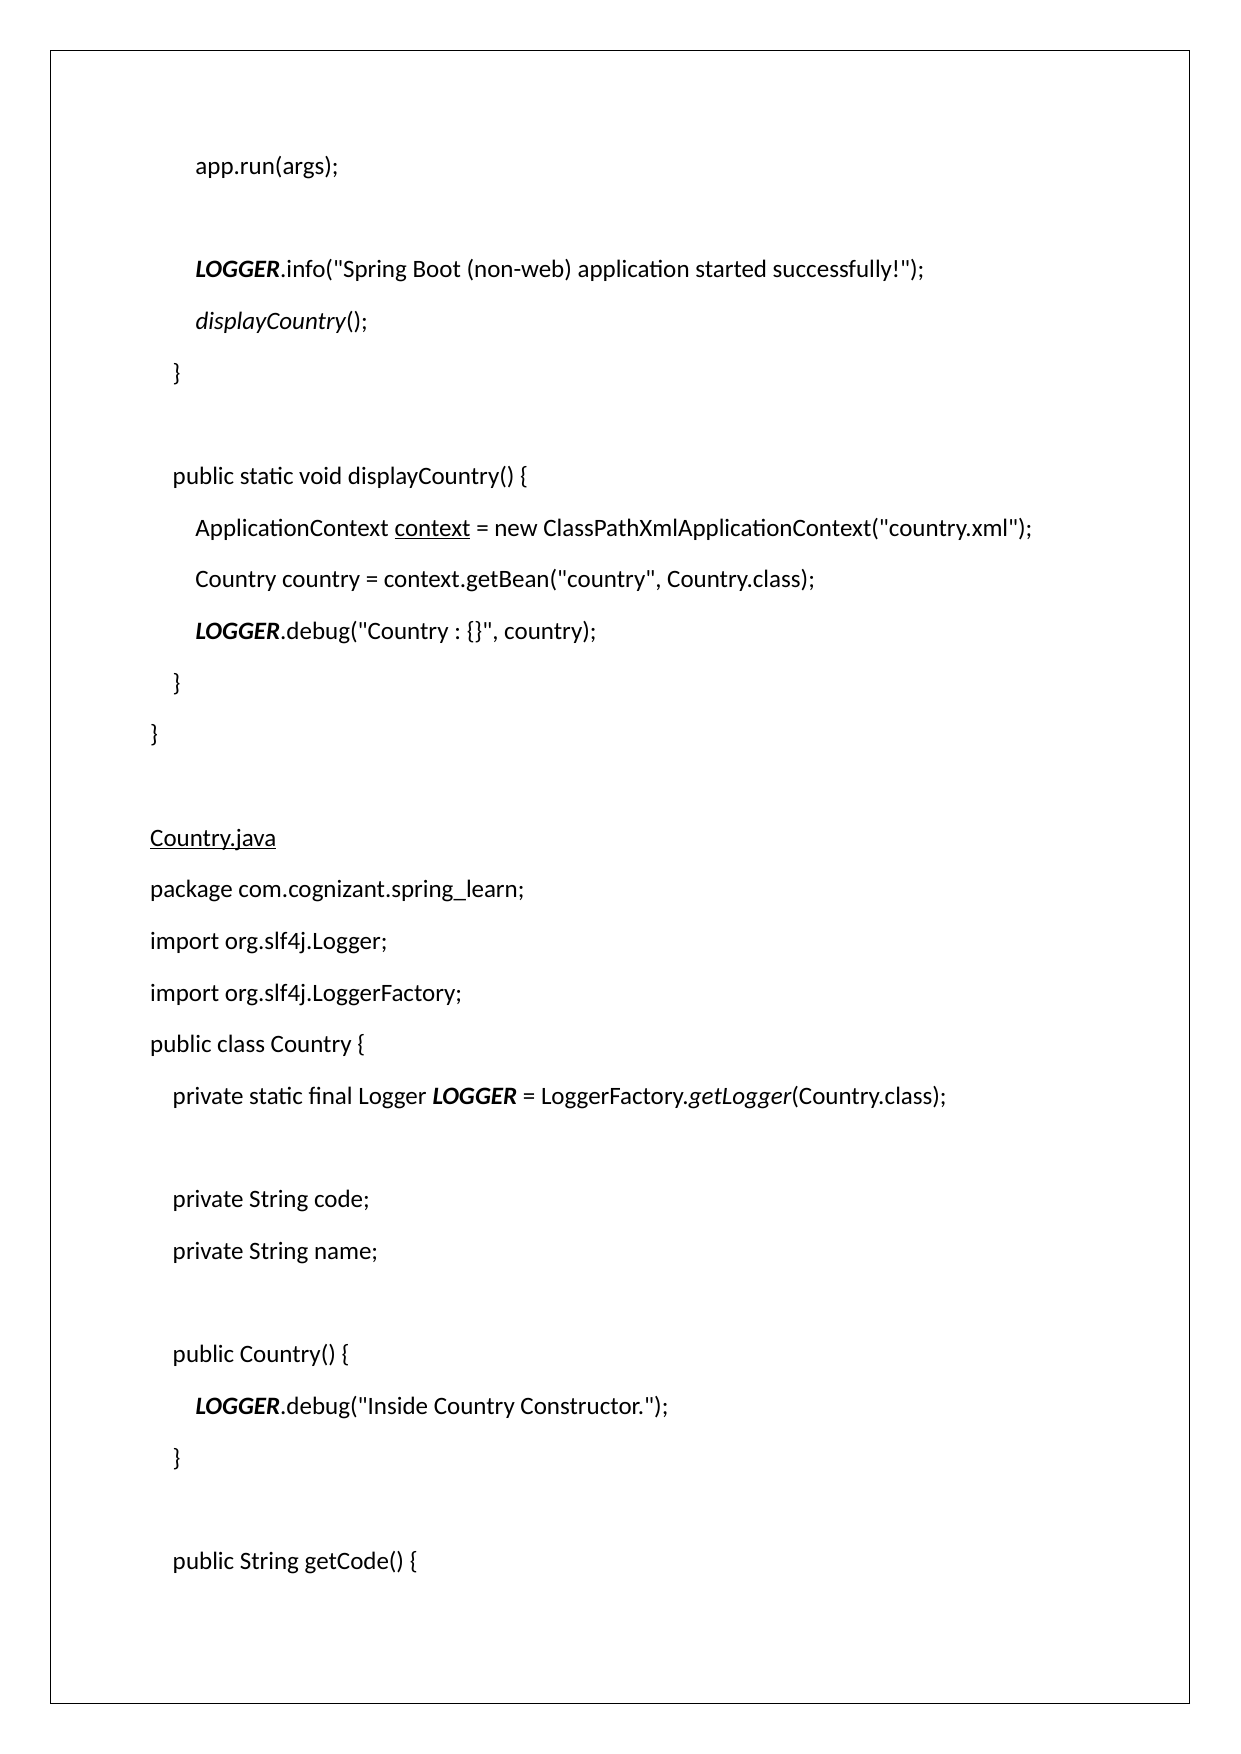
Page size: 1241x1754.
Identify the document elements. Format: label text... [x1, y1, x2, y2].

text package com.cognizant.spring_learn; [150, 873, 1090, 904]
text public Country() { [150, 1338, 1090, 1369]
text LOGGER.debug("Inside Country Constructor."); [150, 1390, 1090, 1421]
text public String getCode() { [150, 1545, 1090, 1576]
text private String code; [150, 1183, 1090, 1214]
text import org.slf4j.Logger; [150, 925, 1090, 956]
text import org.slf4j.LoggerFactory; [150, 977, 1090, 1007]
text Country.java [150, 822, 1090, 852]
text ApplicationContext context = new ClassPathXmlApplicationContext("country.xml"); [150, 512, 1090, 542]
text private static final Logger LOGGER = LoggerFactory.getLogger(Country.class); [150, 1080, 1090, 1111]
text public class Country { [150, 1028, 1090, 1059]
text Country country = context.getBean("country", Country.class); [150, 563, 1090, 594]
text displayCountry(); [150, 305, 1090, 336]
text public static void displayCountry() { [150, 460, 1090, 491]
text LOGGER.debug("Country : {}", country); [150, 615, 1090, 646]
text } [150, 718, 1090, 749]
text } [150, 357, 1090, 387]
text LOGGER.info("Spring Boot (non-web) application started successfully!"); [150, 253, 1090, 284]
text } [150, 667, 1090, 697]
text private String name; [150, 1235, 1090, 1266]
text app.run(args); [150, 150, 1090, 181]
text } [150, 1442, 1090, 1472]
